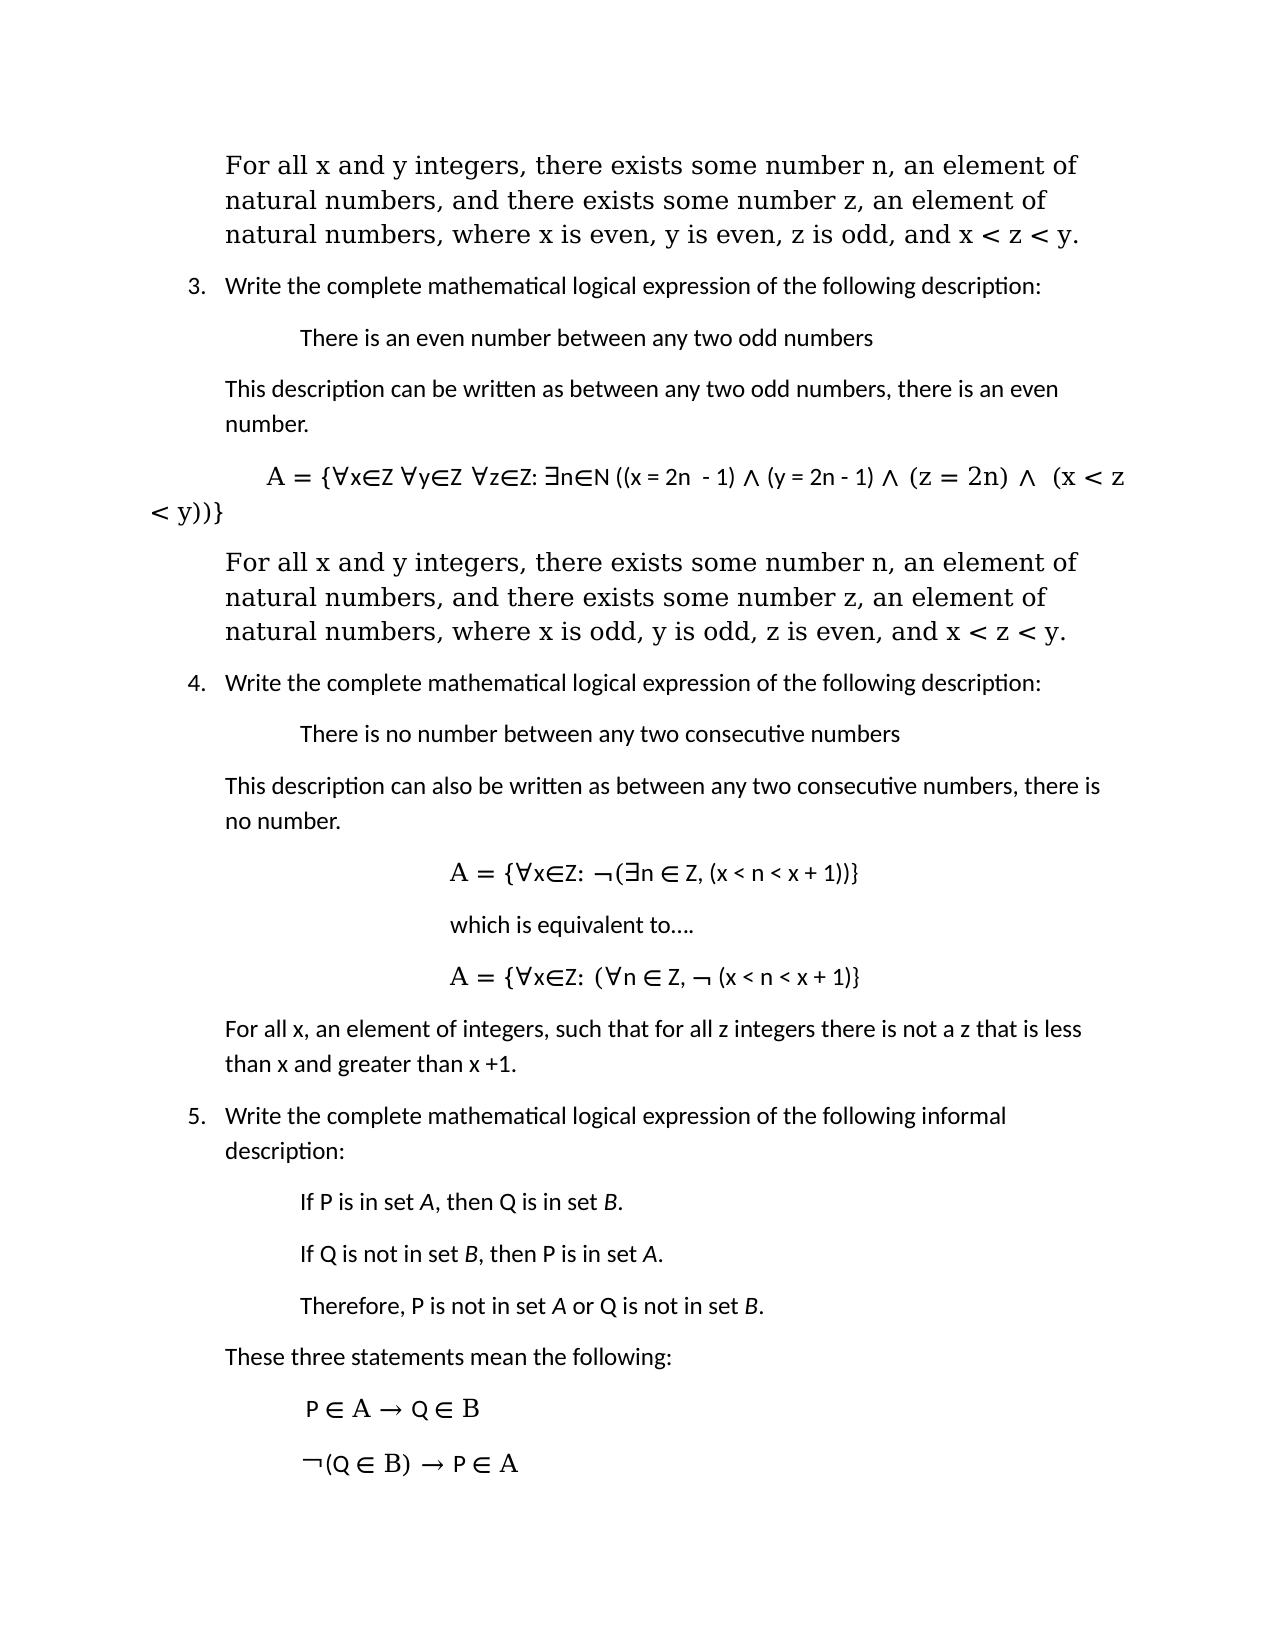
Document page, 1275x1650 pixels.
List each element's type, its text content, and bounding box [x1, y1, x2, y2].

text For all x, an element of integers, such that for all z integers there is not a z that is less than x and greater than x +1. [225, 1013, 1125, 1079]
list Write the complete mathematical logical expression of the following description: [187, 667, 1125, 697]
text If P is in set A, then Q is in set B. [300, 1186, 1125, 1217]
text There is an even number between any two odd numbers [300, 322, 1125, 352]
text which is equivalent to…. [375, 909, 1125, 940]
text Therefore, P is not in set A or Q is not in set B. [300, 1290, 1125, 1320]
text ￢(Q ∈ B) → P ∈ A [300, 1445, 1125, 1479]
text A = {∀x∈Z: (∀n ∈ Z, ¬ (x < n < x + 1)} [375, 961, 1125, 992]
text If Q is not in set B, then P is in set A. [300, 1238, 1125, 1269]
list Write the complete mathematical logical expression of the following description: [187, 270, 1125, 301]
text For all x and y integers, there exists some number n, an element of natural numbers, and there exists some number z, an element of natural numbers, where x is odd, y is odd, z is even, and x < z < y. [225, 547, 1125, 646]
text A = {∀x∈Z ∀y∈Z ∀z∈Z: ∃n∈N ((x = 2n - 1) ∧ (y = 2n - 1) ∧ (z = 2n) ∧ (x < z < y))} [150, 460, 1125, 526]
text This description can be written as between any two odd numbers, there is an even number. [225, 373, 1125, 439]
text There is no number between any two consecutive numbers [300, 718, 1125, 749]
text For all x and y integers, there exists some number n, an element of natural numbers, and there exists some number z, an element of natural numbers, where x is even, y is even, z is odd, and x < z < y. [225, 150, 1125, 249]
text P ∈ A → Q ∈ B [300, 1393, 1125, 1424]
list Write the complete mathematical logical expression of the following informal description: [187, 1100, 1125, 1165]
text These three statements mean the following: [150, 1341, 1125, 1372]
text This description can also be written as between any two consecutive numbers, there is no number. [225, 770, 1125, 836]
text A = {∀x∈Z: ¬(∃n ∈ Z, (x < n < x + 1))} [375, 857, 1125, 888]
